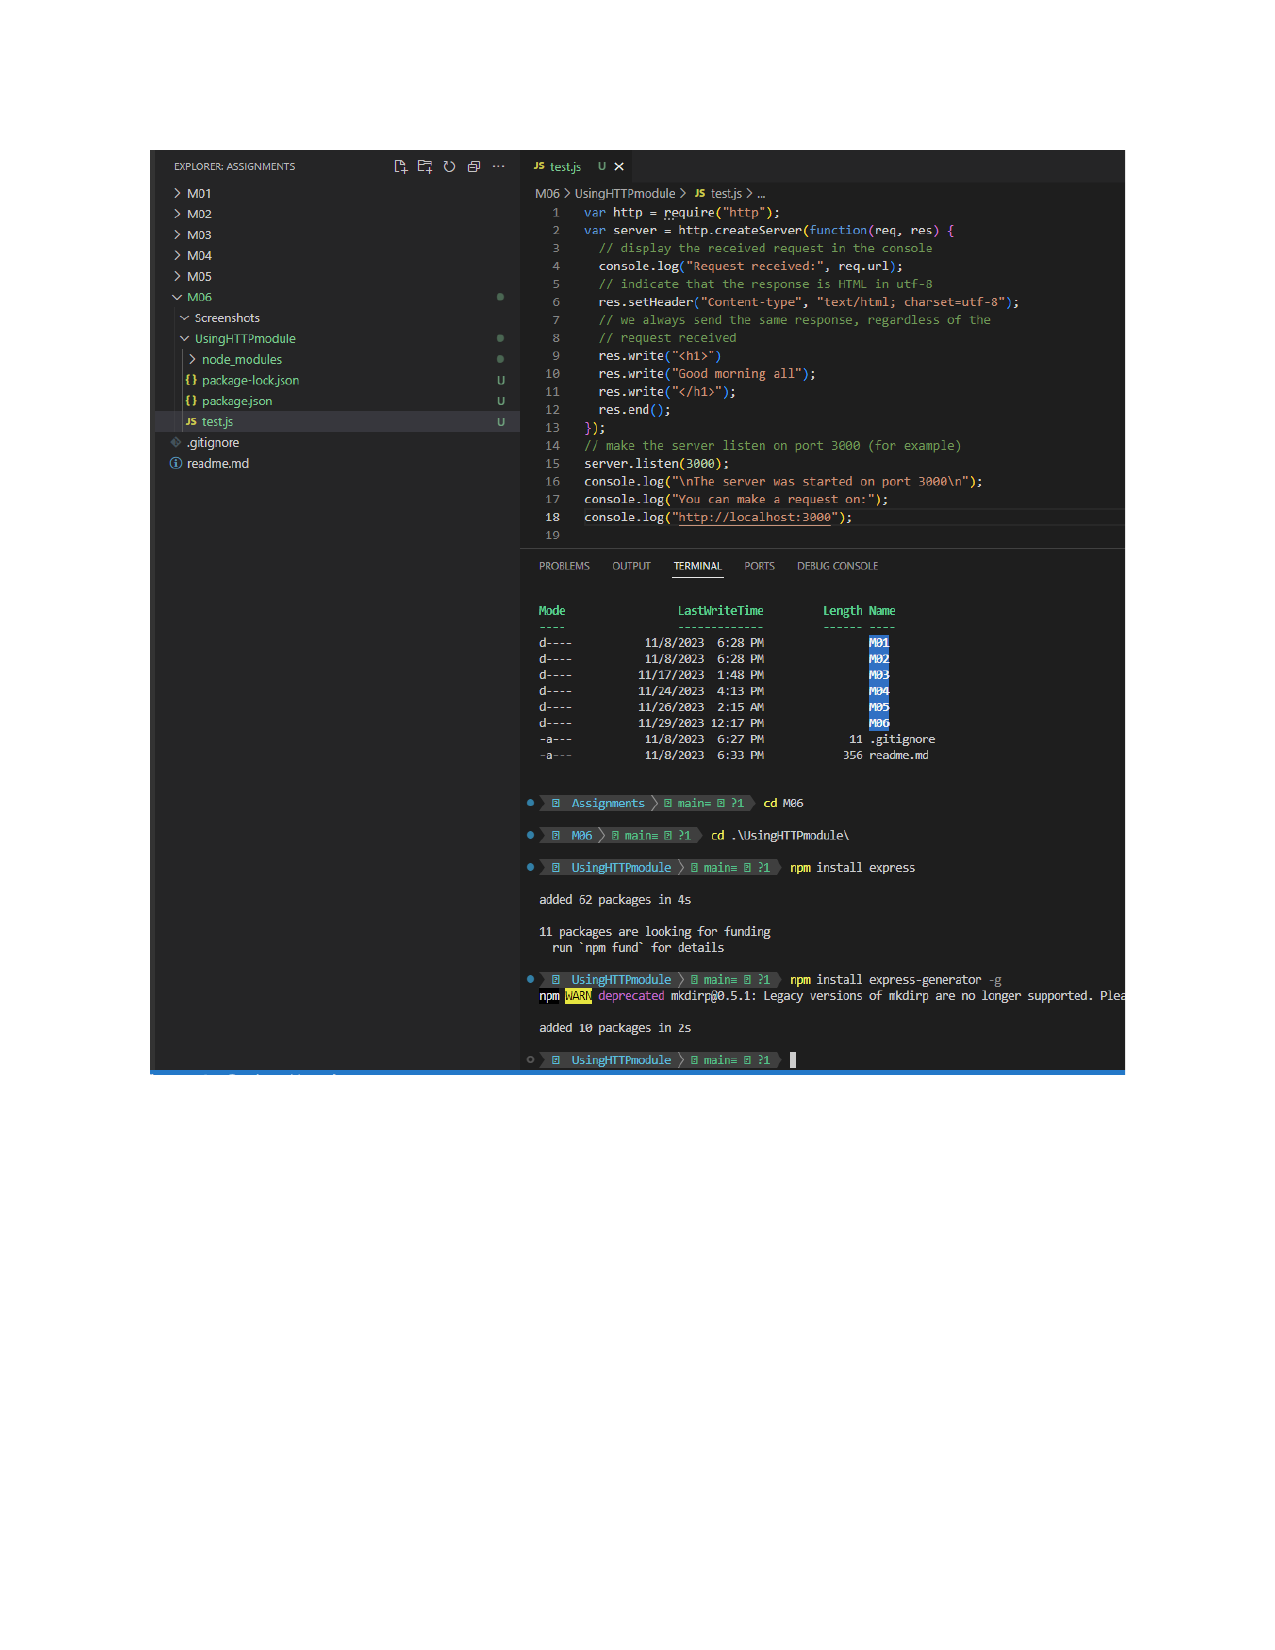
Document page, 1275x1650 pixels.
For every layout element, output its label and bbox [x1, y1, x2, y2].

picture [150, 150, 1125, 1075]
